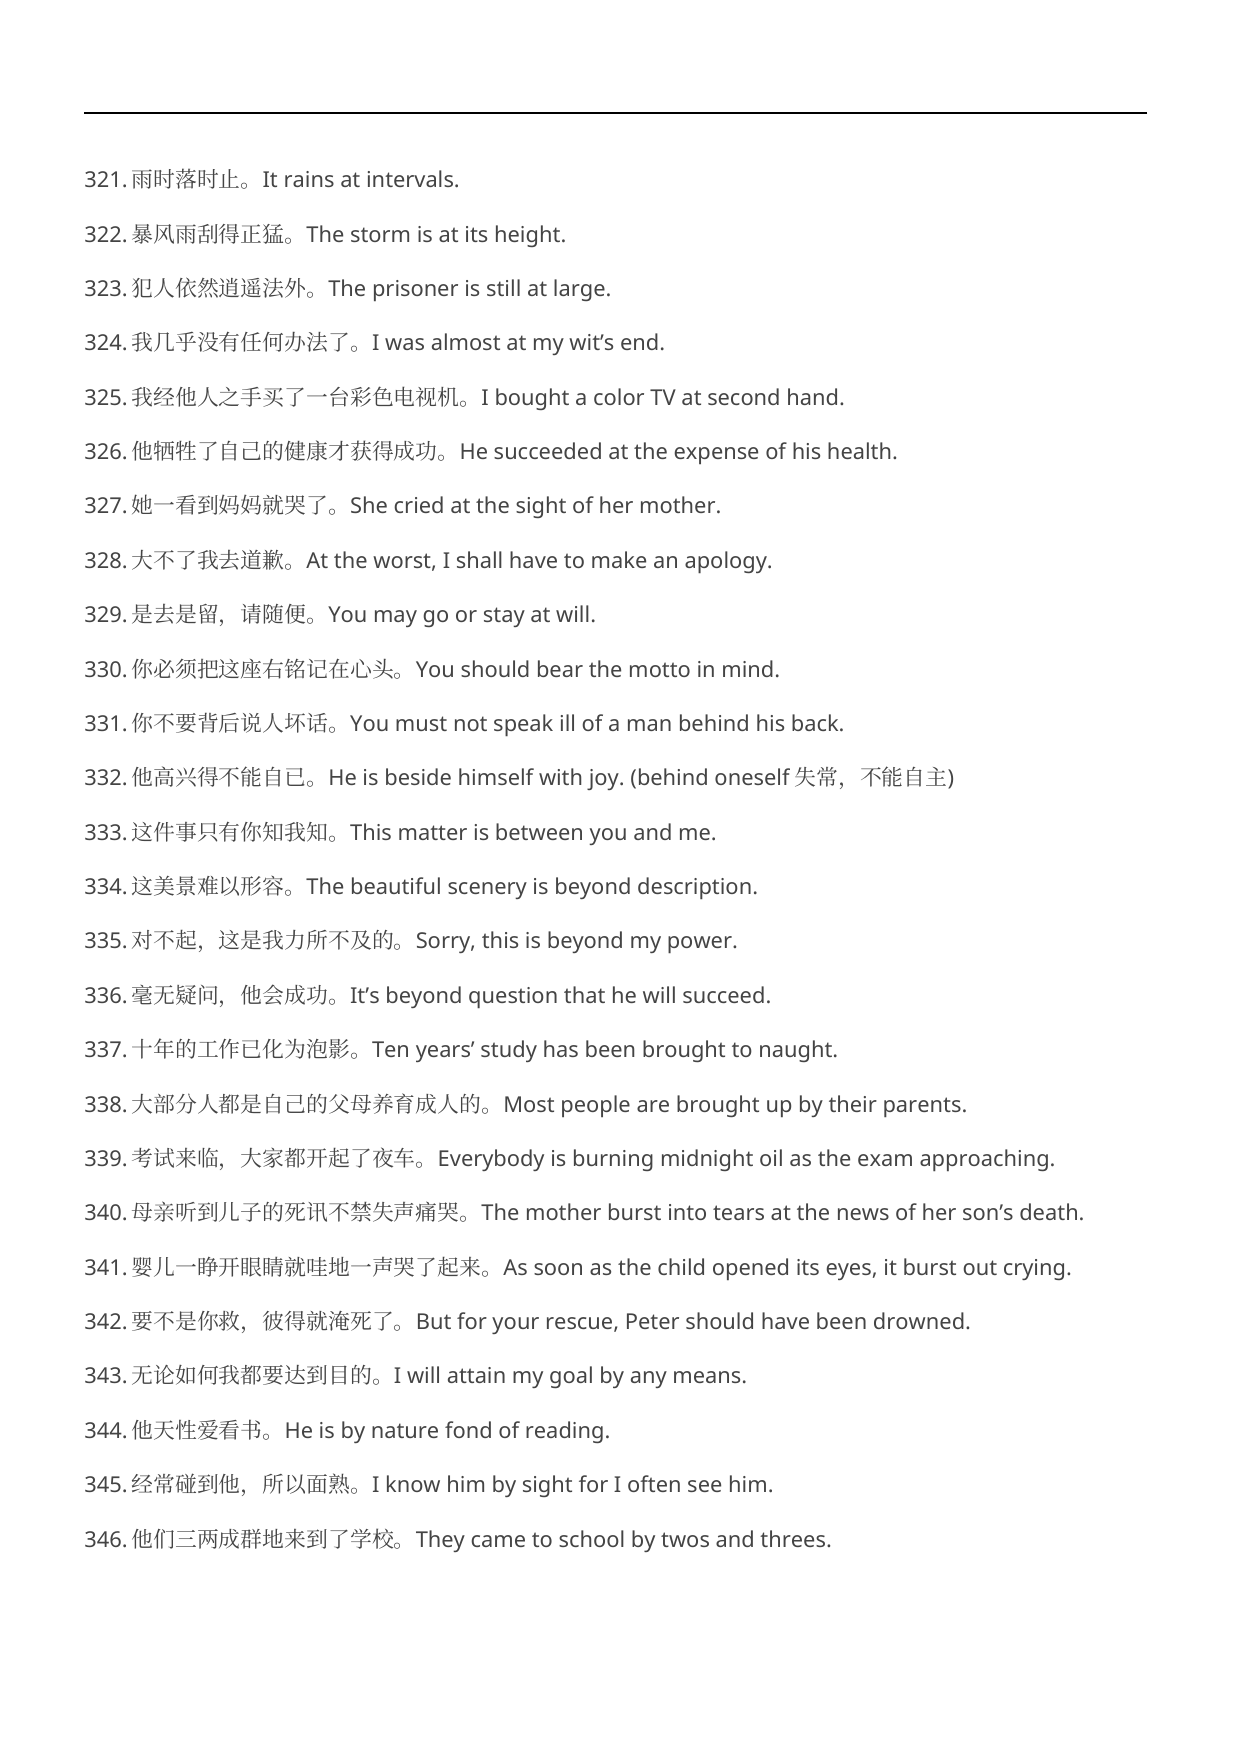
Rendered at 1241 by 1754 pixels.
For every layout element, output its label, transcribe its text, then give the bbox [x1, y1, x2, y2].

text 331. 你不要背后说人坏话。You must not speak ill of a man behind his back. [350, 706, 1147, 738]
text 328. 大不了我去道歉。At the worst, I shall have to make an apology. [84, 543, 1147, 575]
text 321. 雨时落时止。It rains at intervals. [84, 162, 1147, 194]
text 337. 十年的工作已化为泡影。Ten years’ study has been brought to naught. [84, 1032, 1147, 1064]
text 322. 暴风雨刮得正猛。The storm is at its height. [84, 216, 1147, 249]
text 340. 母亲听到儿子的死讯不禁失声痛哭。The mother burst into tears at the news of her son’s death. [84, 1195, 1147, 1228]
text 343. 无论如何我都要达到目的。I will attain my goal by any means. [84, 1358, 1147, 1391]
text 338. 大部分人都是自己的父母养育成人的。Most people are brought up by their parents. [84, 1086, 1147, 1119]
text 325. 我经他人之手买了一台彩色电视机。I bought a color TV at second hand. [84, 379, 1147, 412]
text 339. 考试来临，大家都开起了夜车。Everybody is burning midnight oil as the exam approaching. [437, 1141, 1147, 1173]
text 327. 她一看到妈妈就哭了。She cried at the sight of her mother. [84, 488, 1147, 521]
text 333. 这件事只有你知我知。This matter is between you and me. [84, 814, 1147, 847]
text 344. 他天性爱看书。He is by nature fond of reading. [84, 1413, 1147, 1445]
text 326. 他牺牲了自己的健康才获得成功。He succeeded at the expense of his health. [459, 434, 1147, 466]
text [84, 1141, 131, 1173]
text 330. 你必须把这座右铭记在心头。You should bear the motto in mind. [84, 651, 1147, 684]
text 345. 经常碰到他，所以面熟。I know him by sight for I often see him. [84, 1467, 1147, 1499]
text 323. 犯人依然逍遥法外。The prisoner is still at large. [328, 271, 1147, 303]
text 324. 我几乎没有任何办法了。I was almost at my wit’s end. [84, 325, 1147, 358]
text 346. 他们三两成群地来到了学校。They came to school by twos and threes. [84, 1521, 1147, 1554]
text 342. 要不是你救，彼得就淹死了。But for your rescue, Peter should have been drowned. [416, 1304, 1147, 1336]
text 329. 是去是留，请随便。You may go or stay at will. [84, 597, 1147, 629]
text 334. 这美景难以形容。The beautiful scenery is beyond description. [306, 869, 1147, 901]
text 335. 对不起，这是我力所不及的。Sorry, this is beyond my power. [84, 923, 1147, 956]
text 336. 毫无疑问，他会成功。It’s beyond question that he will succeed. [84, 978, 1147, 1010]
text 341. 婴儿一睁开眼睛就哇地一声哭了起来。As soon as the child opened its eyes, it burst out crying. [84, 1249, 1147, 1282]
text 332. 他高兴得不能自已。He is beside himself with joy. (behind oneself失常，不能自主) [84, 760, 1147, 793]
